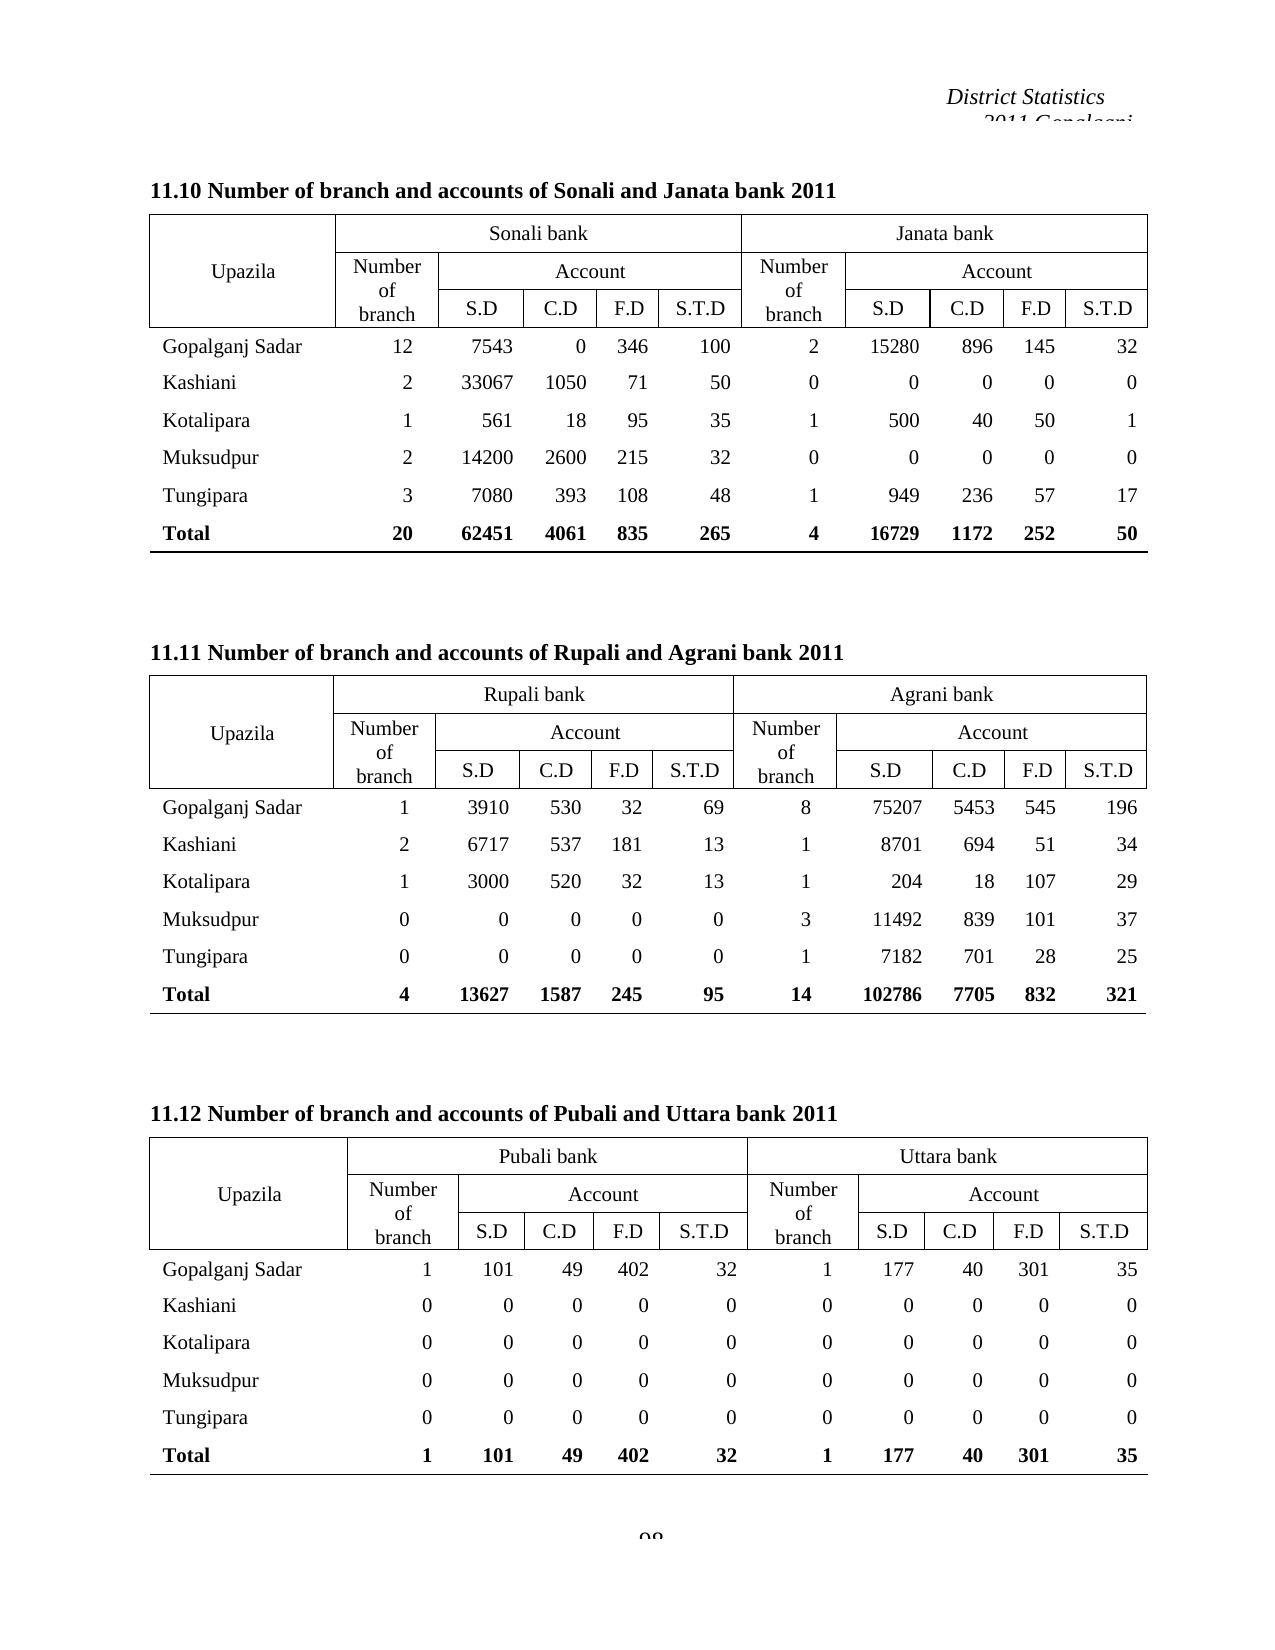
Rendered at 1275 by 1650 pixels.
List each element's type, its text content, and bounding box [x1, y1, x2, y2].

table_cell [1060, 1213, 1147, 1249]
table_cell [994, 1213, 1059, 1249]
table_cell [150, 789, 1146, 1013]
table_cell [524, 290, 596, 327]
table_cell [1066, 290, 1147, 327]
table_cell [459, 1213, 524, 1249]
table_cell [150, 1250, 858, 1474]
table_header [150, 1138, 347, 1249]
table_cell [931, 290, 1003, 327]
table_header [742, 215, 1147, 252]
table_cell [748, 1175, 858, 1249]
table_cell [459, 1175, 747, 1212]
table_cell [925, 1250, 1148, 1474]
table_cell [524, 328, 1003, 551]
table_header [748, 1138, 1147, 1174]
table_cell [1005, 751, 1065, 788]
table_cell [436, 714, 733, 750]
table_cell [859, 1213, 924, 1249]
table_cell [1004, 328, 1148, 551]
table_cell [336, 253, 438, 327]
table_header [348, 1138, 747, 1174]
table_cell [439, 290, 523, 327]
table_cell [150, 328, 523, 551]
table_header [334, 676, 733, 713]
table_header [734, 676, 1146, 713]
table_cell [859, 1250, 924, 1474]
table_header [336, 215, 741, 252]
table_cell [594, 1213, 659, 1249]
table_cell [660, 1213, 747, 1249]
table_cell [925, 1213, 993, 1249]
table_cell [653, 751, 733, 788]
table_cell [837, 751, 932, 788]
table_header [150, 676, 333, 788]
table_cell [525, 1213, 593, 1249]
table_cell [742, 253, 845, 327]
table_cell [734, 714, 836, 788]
list Number of branch and accounts of Rupali and Agrani bank 2011 [150, 639, 1181, 665]
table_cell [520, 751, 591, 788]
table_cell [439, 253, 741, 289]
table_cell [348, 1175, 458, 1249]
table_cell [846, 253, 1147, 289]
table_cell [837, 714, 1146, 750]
list Number of branch and accounts of Sonali and Janata bank 2011 [150, 177, 1181, 204]
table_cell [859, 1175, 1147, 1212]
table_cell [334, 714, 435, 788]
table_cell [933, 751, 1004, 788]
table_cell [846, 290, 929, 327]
list Number of branch and accounts of Pubali and Uttara bank 2011 [150, 1100, 1181, 1126]
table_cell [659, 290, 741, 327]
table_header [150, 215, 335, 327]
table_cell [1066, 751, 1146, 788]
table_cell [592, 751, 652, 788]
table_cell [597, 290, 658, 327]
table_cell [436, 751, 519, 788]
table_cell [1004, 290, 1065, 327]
